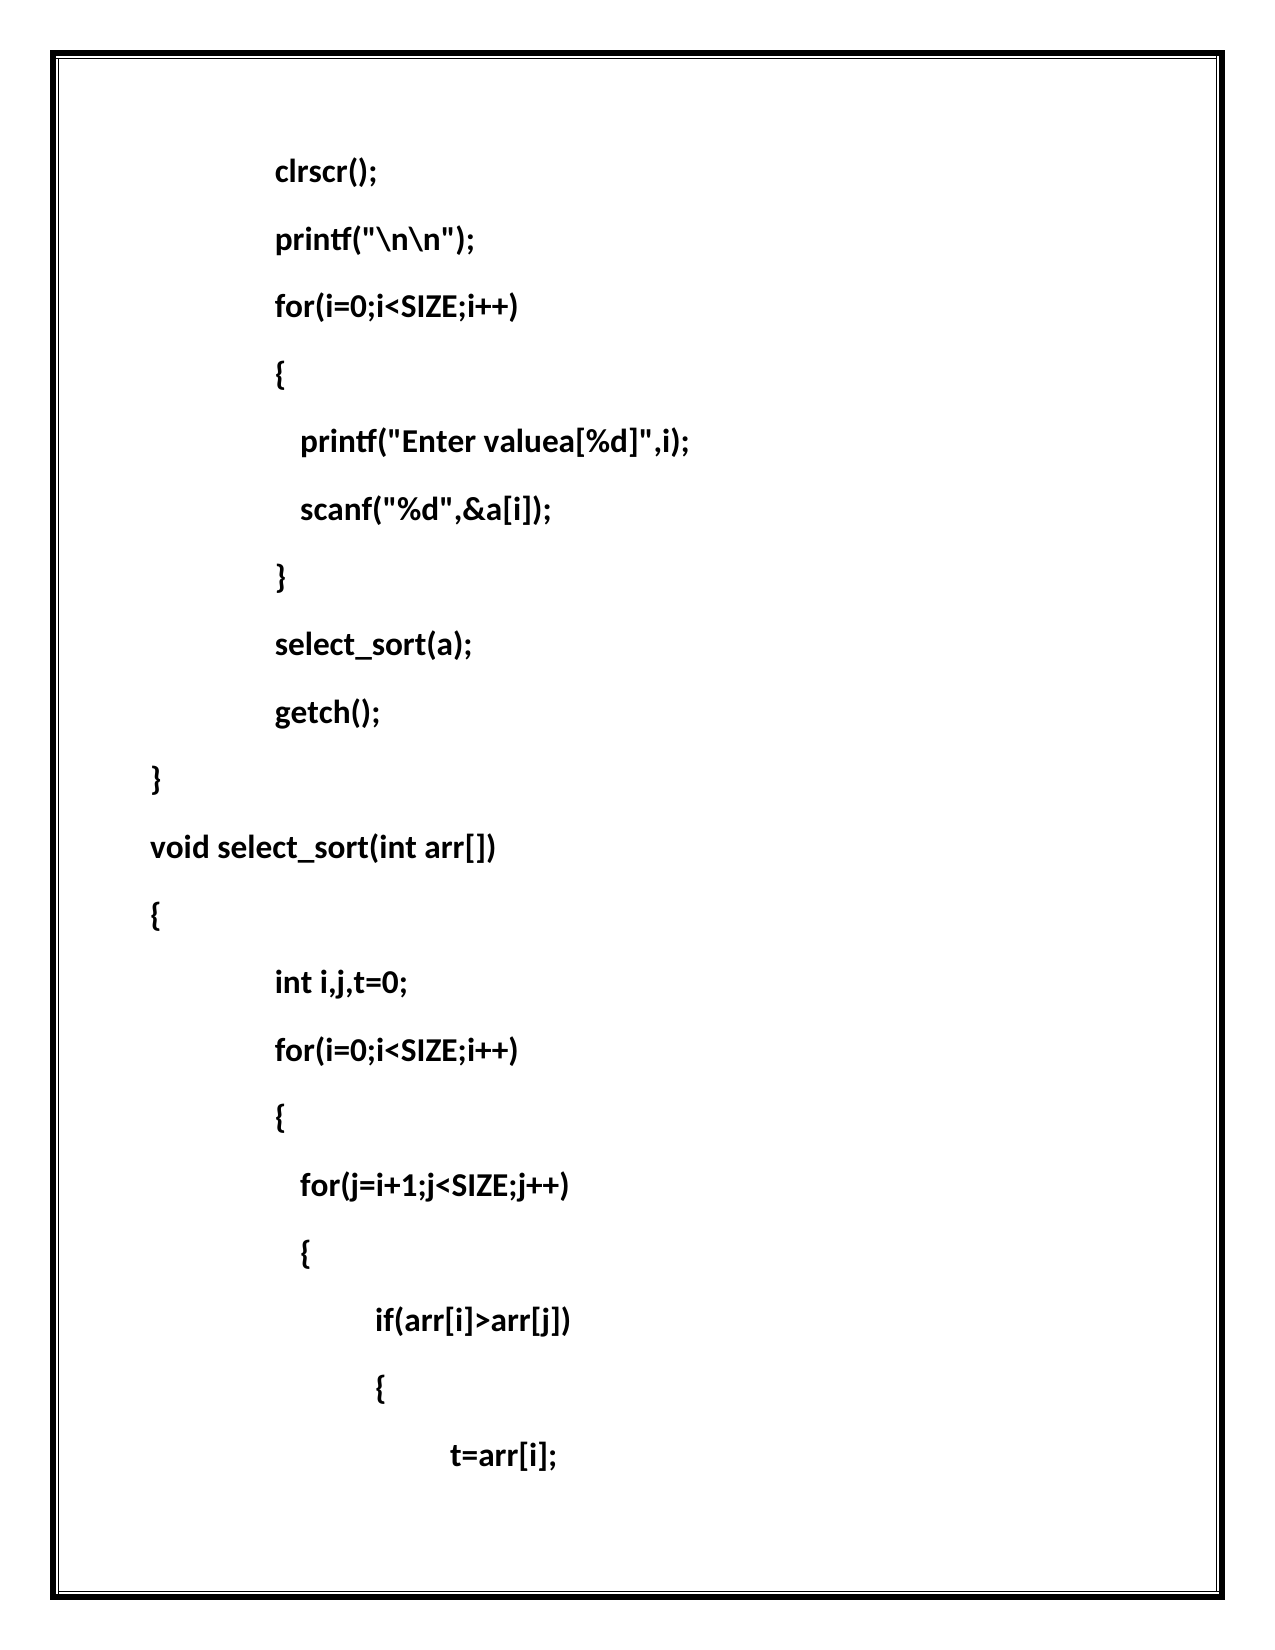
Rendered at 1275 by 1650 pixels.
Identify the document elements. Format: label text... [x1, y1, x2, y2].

text for(i=0;i<SIZE;i++) [150, 1029, 1125, 1069]
text scanf("%d",&a[i]); [150, 488, 1125, 529]
text getch(); [150, 691, 1125, 732]
text { [150, 1096, 1125, 1137]
text if(arr[i]>arr[j]) [150, 1299, 1125, 1340]
text void select_sort(int arr[]) [150, 826, 1125, 867]
text int i,j,t=0; [150, 961, 1125, 1002]
text } [150, 758, 1125, 799]
text { [150, 1232, 1125, 1272]
text for(i=0;i<SIZE;i++) [150, 285, 1125, 326]
text { [150, 894, 1125, 934]
text { [150, 1367, 1125, 1408]
text for(j=i+1;j<SIZE;j++) [150, 1164, 1125, 1205]
text clrscr(); [150, 150, 1125, 191]
text } [150, 556, 1125, 596]
text select_sort(a); [150, 623, 1125, 664]
text t=arr[i]; [150, 1434, 1125, 1475]
text { [150, 353, 1125, 393]
text printf("\n\n"); [150, 218, 1125, 258]
text printf("Enter valuea[%d]",i); [150, 420, 1125, 461]
